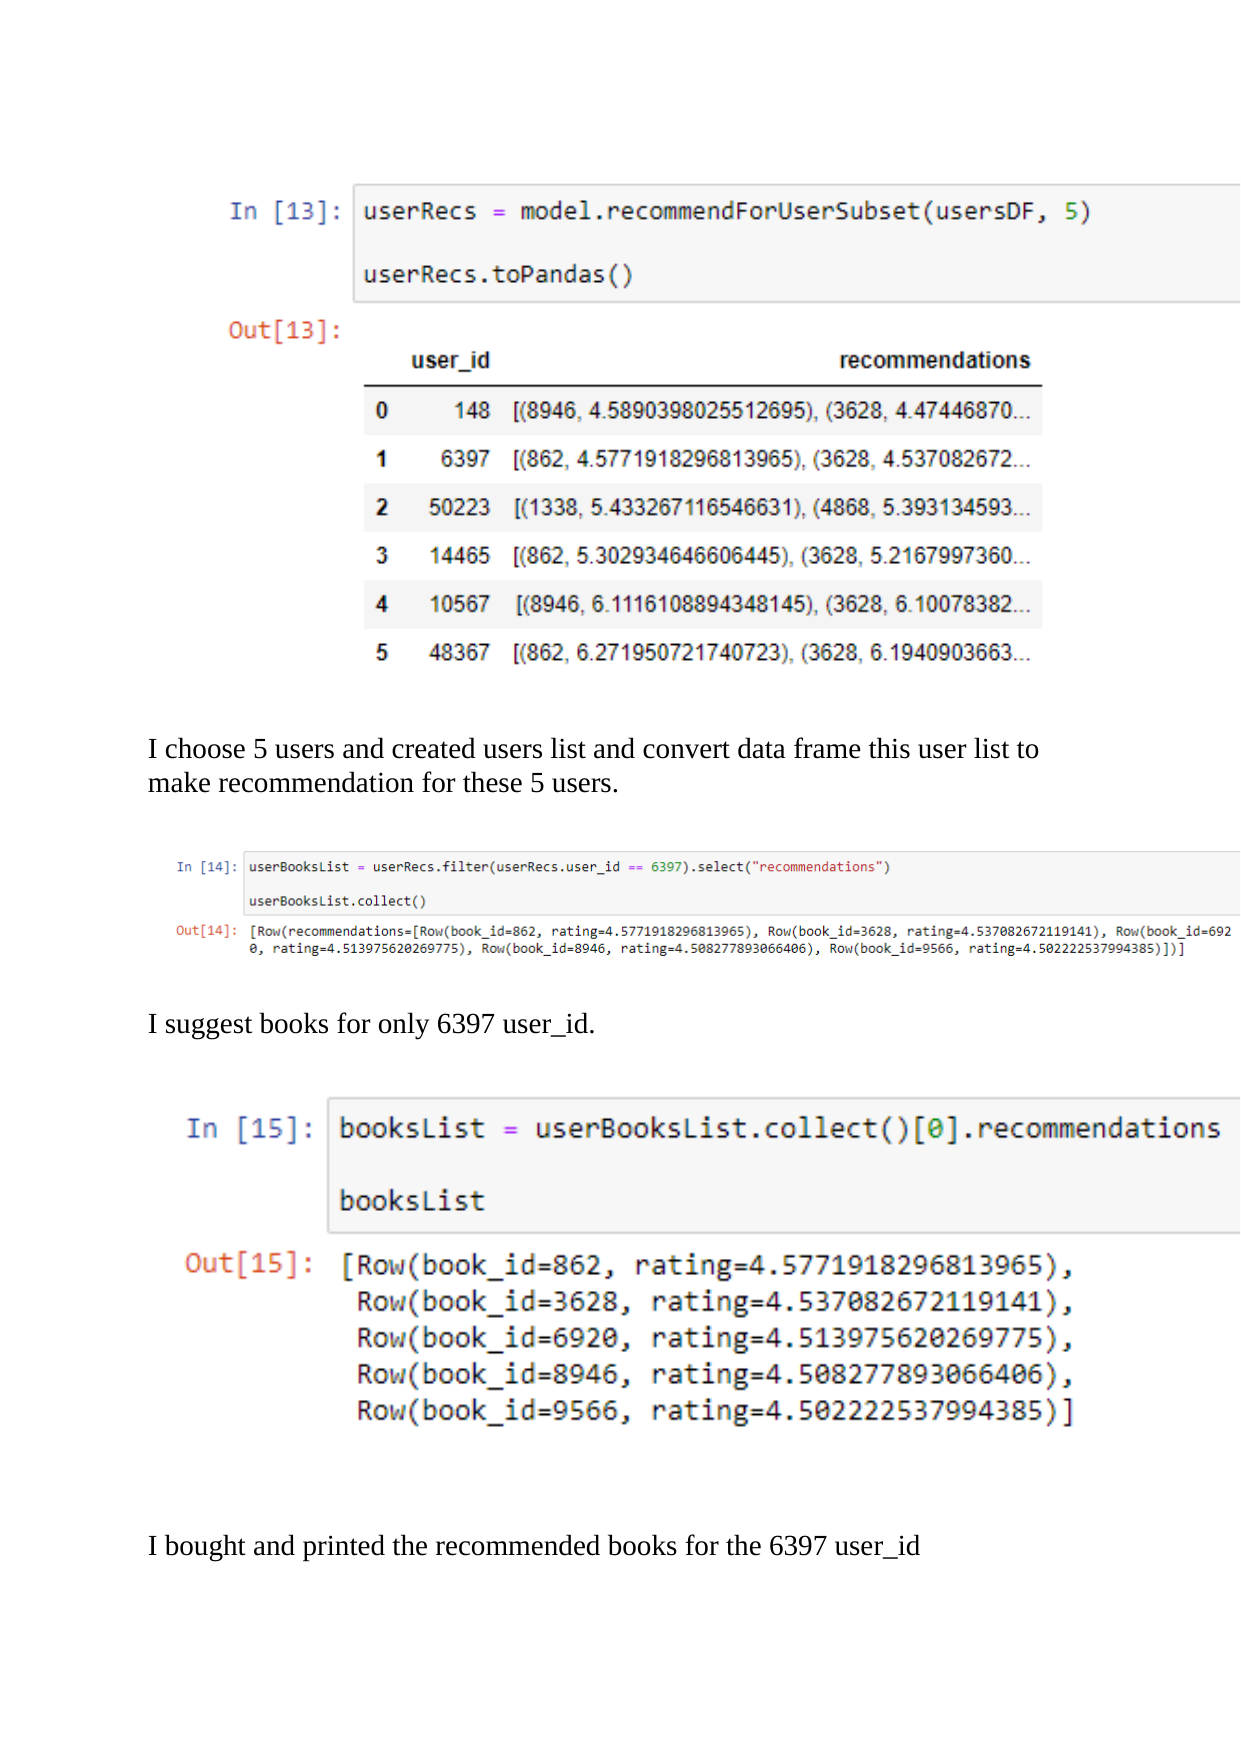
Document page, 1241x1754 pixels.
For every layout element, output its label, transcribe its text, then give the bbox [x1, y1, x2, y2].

text I bought and printed the recommended books for the 6397 user_id [148, 1528, 1093, 1561]
picture [147, 831, 1241, 973]
text I suggest books for only 6397 user_id. [148, 1006, 1093, 1039]
picture [147, 147, 1241, 698]
picture [147, 1073, 1241, 1461]
text I choose 5 users and created users list and convert data frame this user list to make recommendation for these 5 users. [148, 731, 1093, 798]
